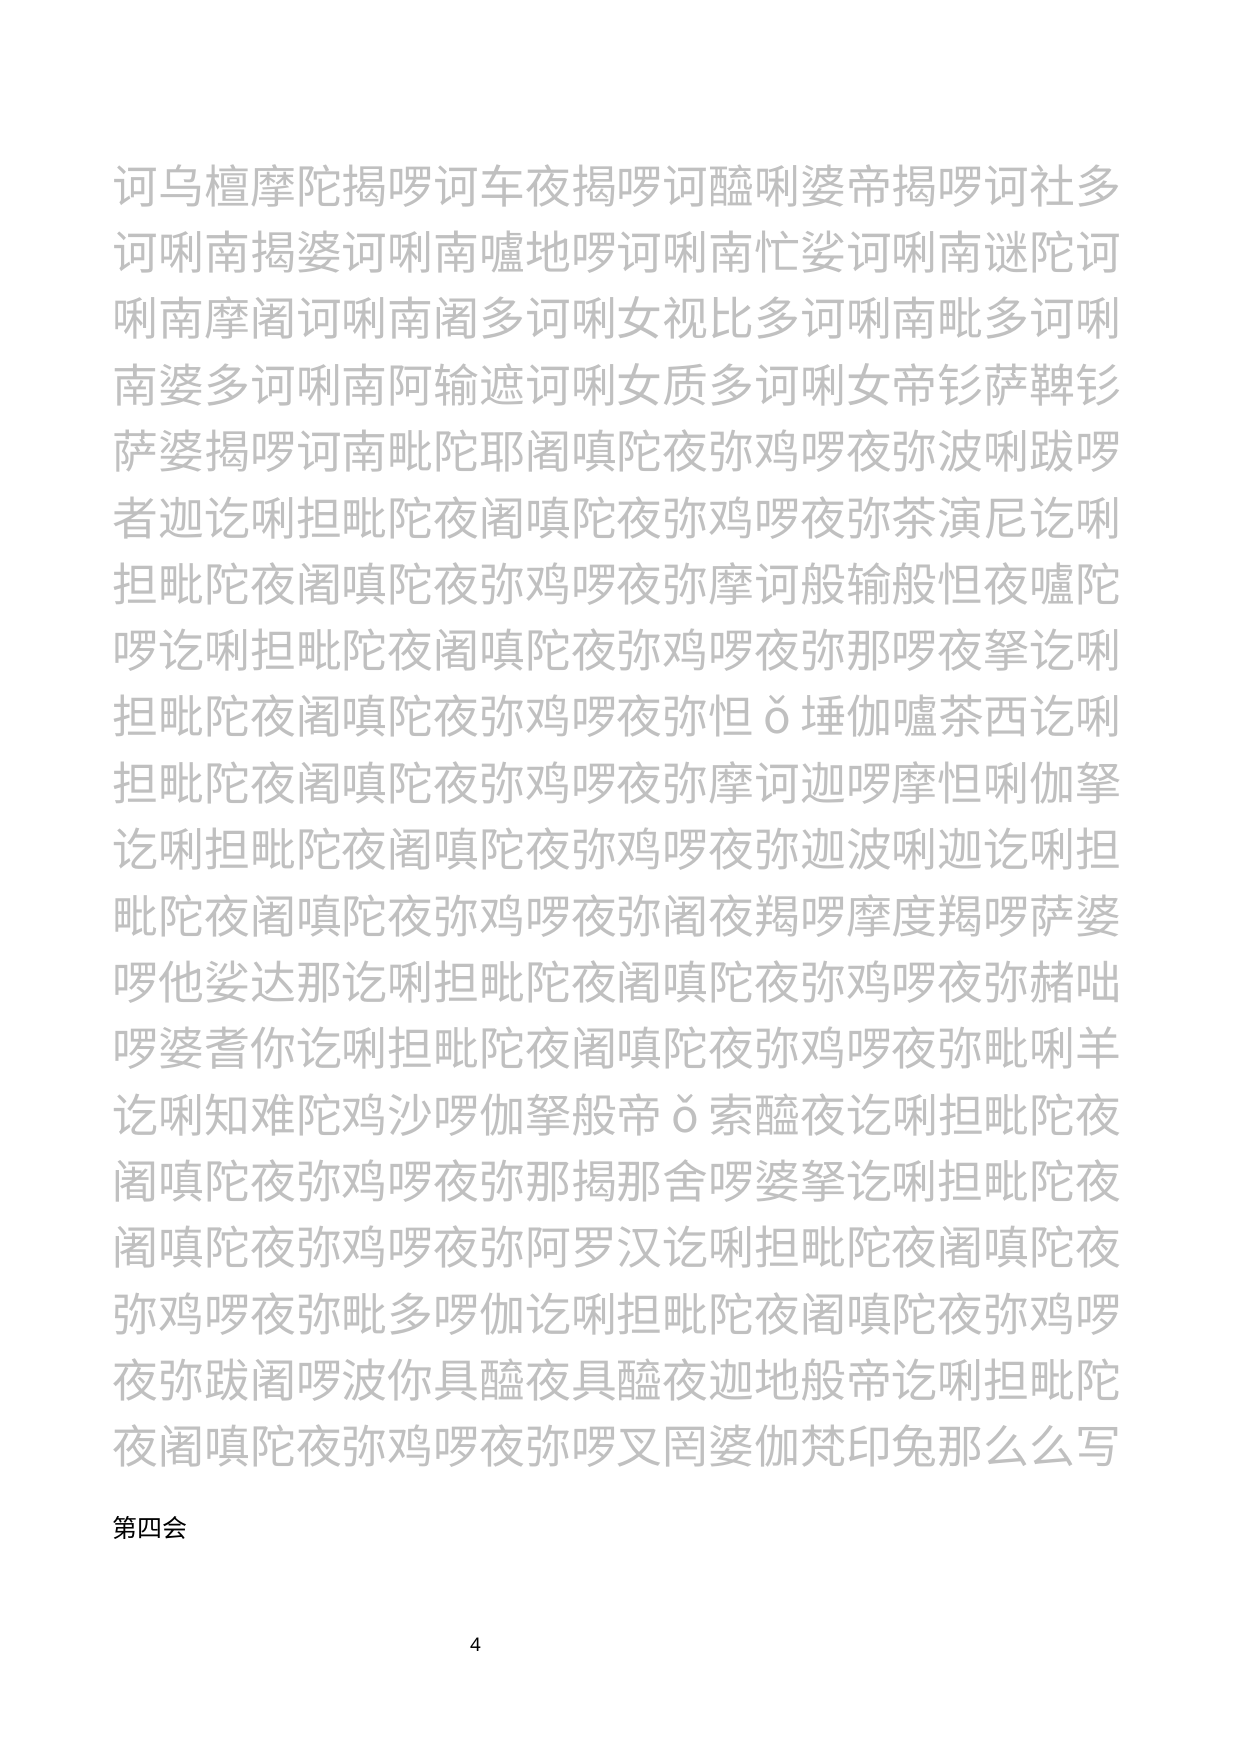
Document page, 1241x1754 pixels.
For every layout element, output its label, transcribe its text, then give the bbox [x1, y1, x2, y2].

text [112, 150, 1128, 1477]
text 第四会 [112, 1511, 1128, 1545]
